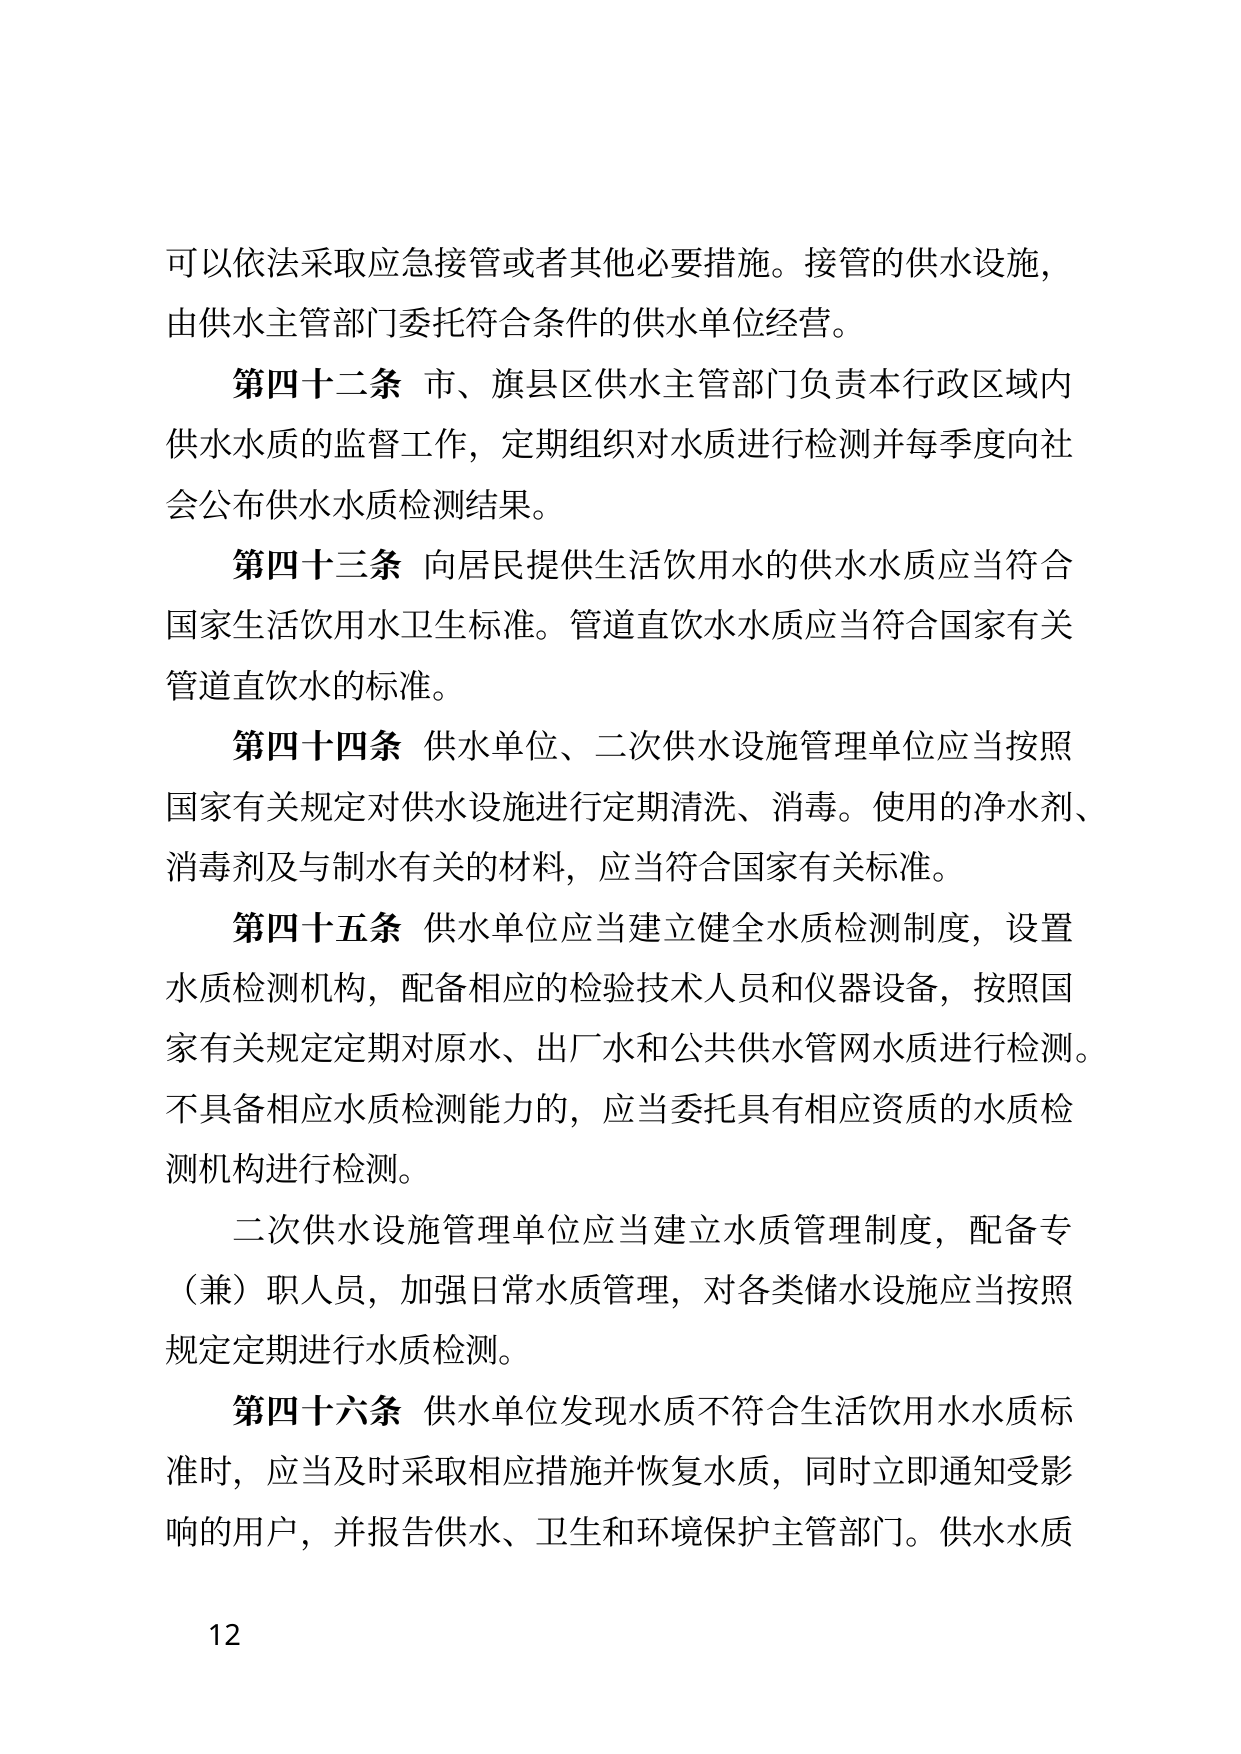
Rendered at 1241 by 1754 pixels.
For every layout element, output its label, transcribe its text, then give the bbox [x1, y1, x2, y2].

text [165, 224, 1075, 345]
text 第四十三条 向居民提供生活饮用水的供水水质应当符合国家生活饮用水卫生标准。管道直饮水水质应当符合国家有关管道直饮水的标准。 [165, 527, 1075, 708]
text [165, 1372, 1075, 1554]
text 二次供水设施管理单位应当建立水质管理制度，配备专（兼）职人员，加强日常水质管理，对各类储水设施应当按照规定定期进行水质检测。 [165, 1191, 1075, 1372]
text 第四十四条 供水单位、二次供水设施管理单位应当按照国家有关规定对供水设施进行定期清洗、消毒。使用的净水剂、消毒剂及与制水有关的材料，应当符合国家有关标准。 [165, 708, 1075, 889]
text 第四十二条 市、旗县区供水主管部门负责本行政区域内供水水质的监督工作，定期组织对水质进行检测并每季度向社会公布供水水质检测结果。 [165, 345, 1075, 527]
text 第四十五条 供水单位应当建立健全水质检测制度，设置水质检测机构，配备相应的检验技术人员和仪器设备，按照国家有关规定定期对原水、出厂水和公共供水管网水质进行检测。不具备相应水质检测能力的，应当委托具有相应资质的水质检测机构进行检测。 [165, 889, 1075, 1191]
